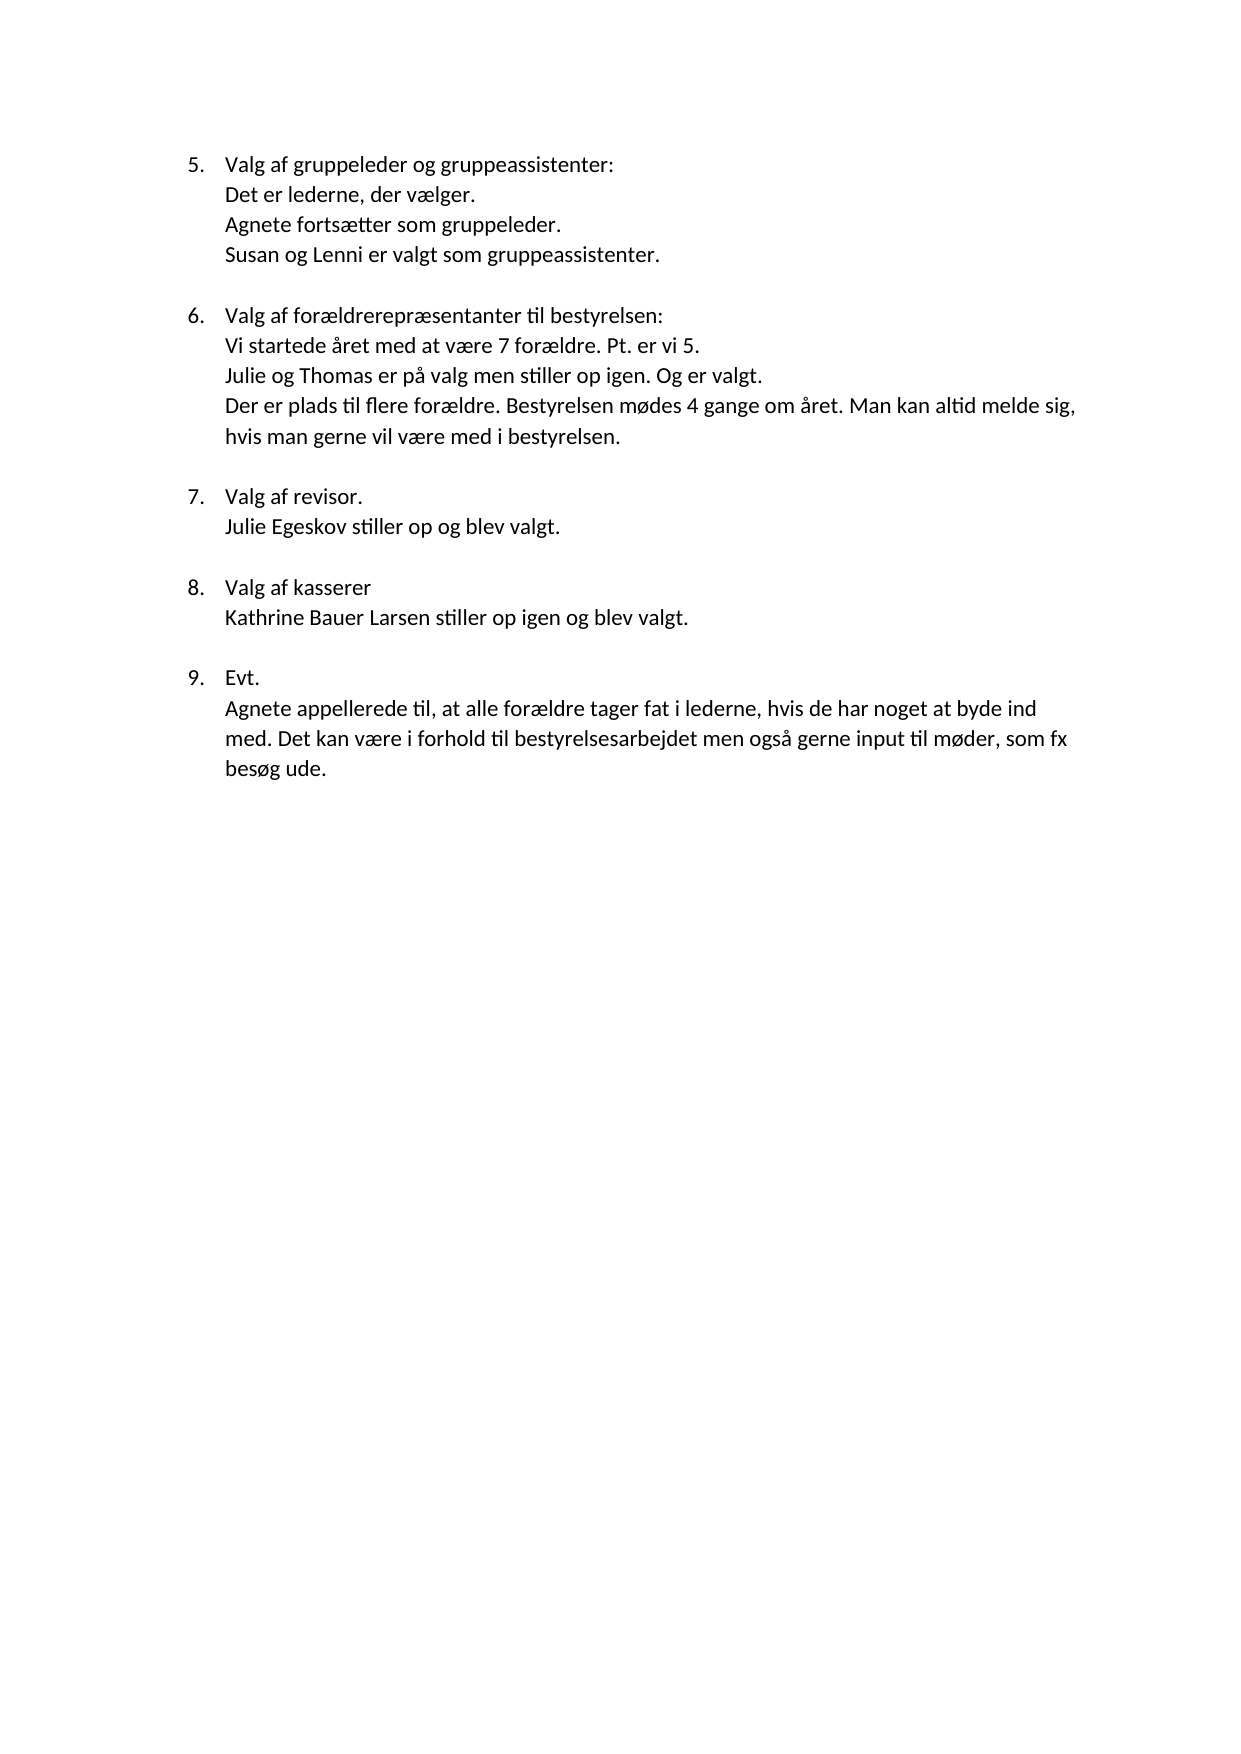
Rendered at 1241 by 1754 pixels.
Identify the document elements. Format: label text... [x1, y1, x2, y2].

list Julie og Thomas er på valg men stiller op igen. Og er valgt. [225, 361, 1090, 389]
list Julie Egeskov stiller op og blev valgt. [225, 512, 1090, 541]
list Valg af kasserer [187, 573, 1090, 601]
list Vi startede året med at være 7 forældre. Pt. er vi 5. [225, 331, 1090, 359]
list Det er lederne, der vælger. [225, 180, 1090, 208]
list Valg af gruppeleder og gruppeassistenter: [187, 150, 1090, 178]
list Kathrine Bauer Larsen stiller op igen og blev valgt. [225, 603, 1090, 631]
list Der er plads til flere forældre. Bestyrelsen mødes 4 gange om året. Man kan altid melde sig, hvis man gerne vil være med i bestyrelsen. [225, 392, 1090, 450]
list Agnete fortsætter som gruppeleder. [225, 210, 1090, 238]
list Valg af forældrerepræsentanter til bestyrelsen: [187, 301, 1090, 329]
list Evt. [187, 663, 1090, 692]
list Valg af revisor. [187, 482, 1090, 510]
list Susan og Lenni er valgt som gruppeassistenter. [225, 241, 1090, 269]
list Agnete appellerede til, at alle forældre tager fat i lederne, hvis de har noget at byde ind med. Det kan være i forhold til bestyrelsesarbejdet men også gerne input til møder, som fx besøg ude. [225, 694, 1090, 782]
